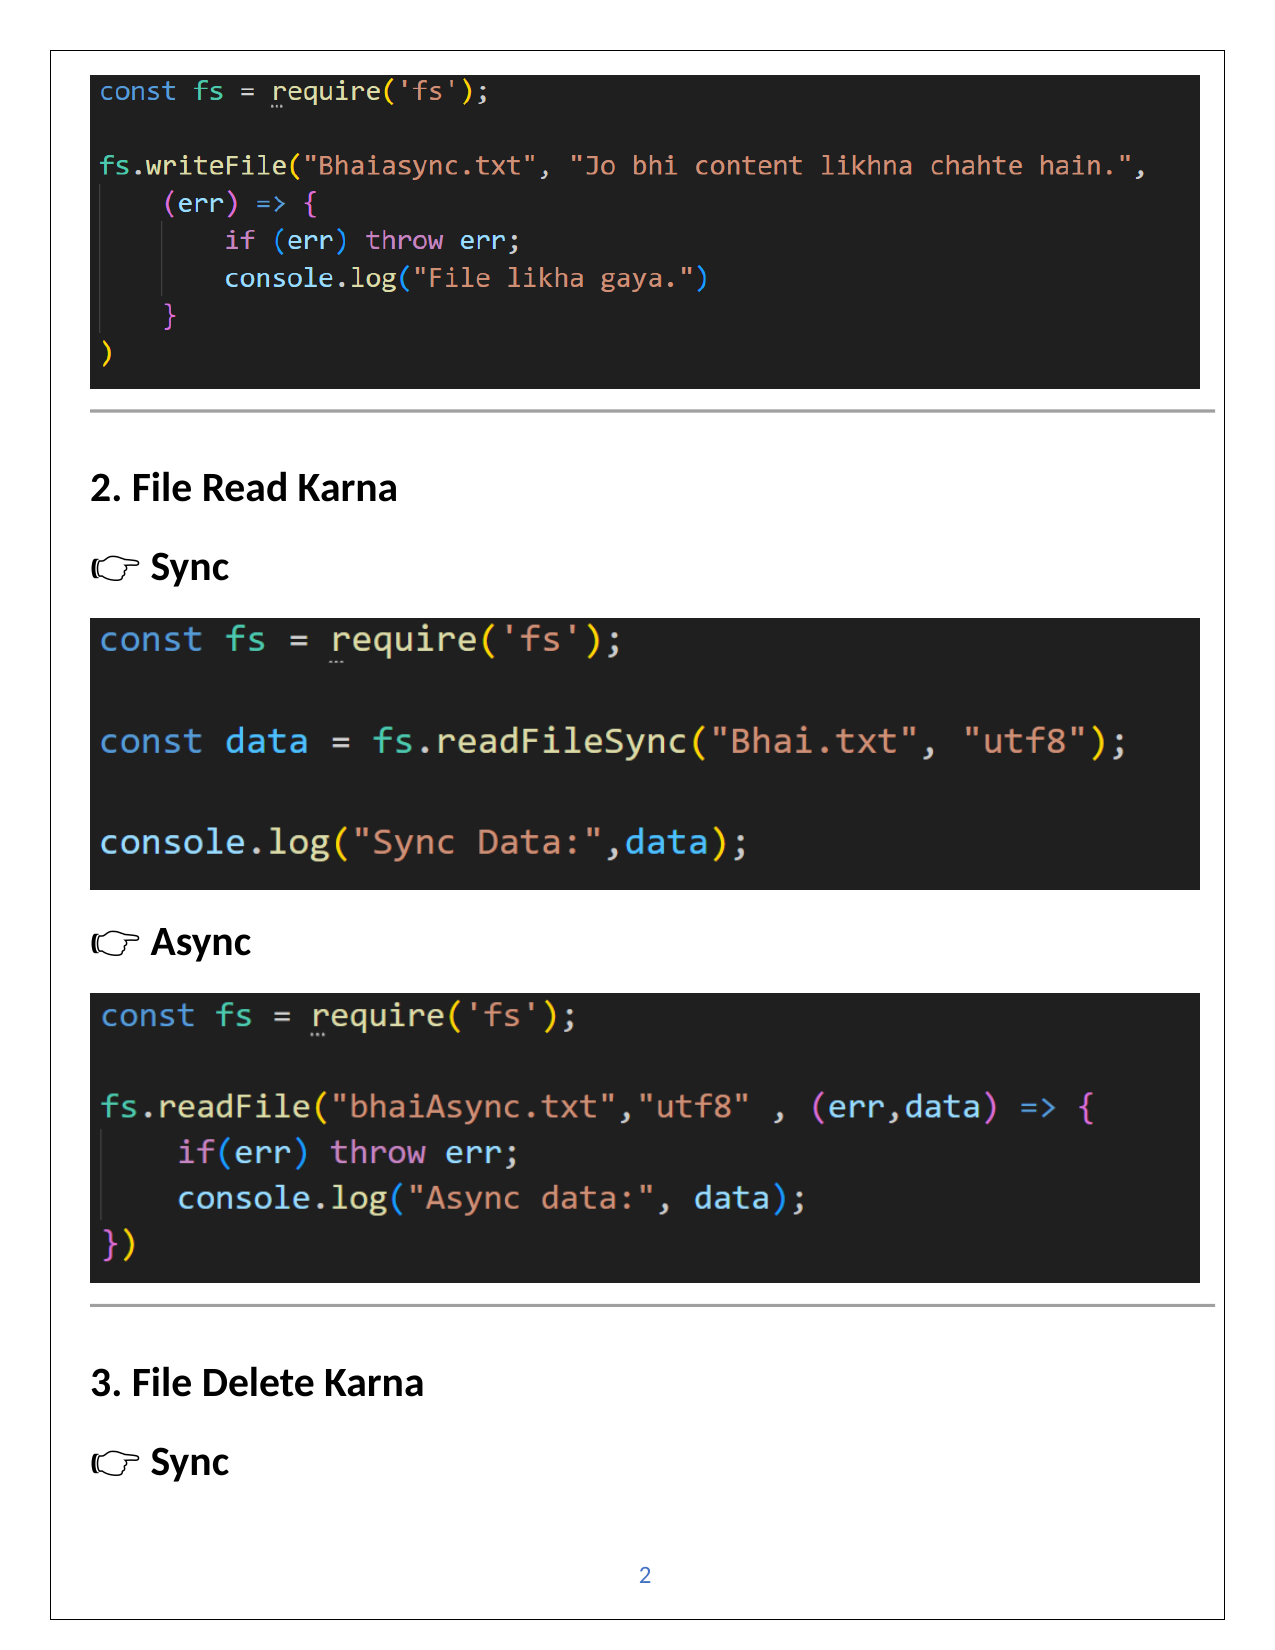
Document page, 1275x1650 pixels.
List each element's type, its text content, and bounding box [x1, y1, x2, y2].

picture [90, 618, 1200, 890]
text 3. File Delete Karna [90, 1356, 1200, 1406]
text 👉 Sync [90, 1431, 1200, 1487]
text 👉 Sync [90, 536, 1200, 593]
picture [90, 75, 1200, 389]
text 2. File Read Karna [90, 461, 1200, 512]
text 👉 Async [90, 911, 1200, 968]
picture [90, 993, 1200, 1283]
